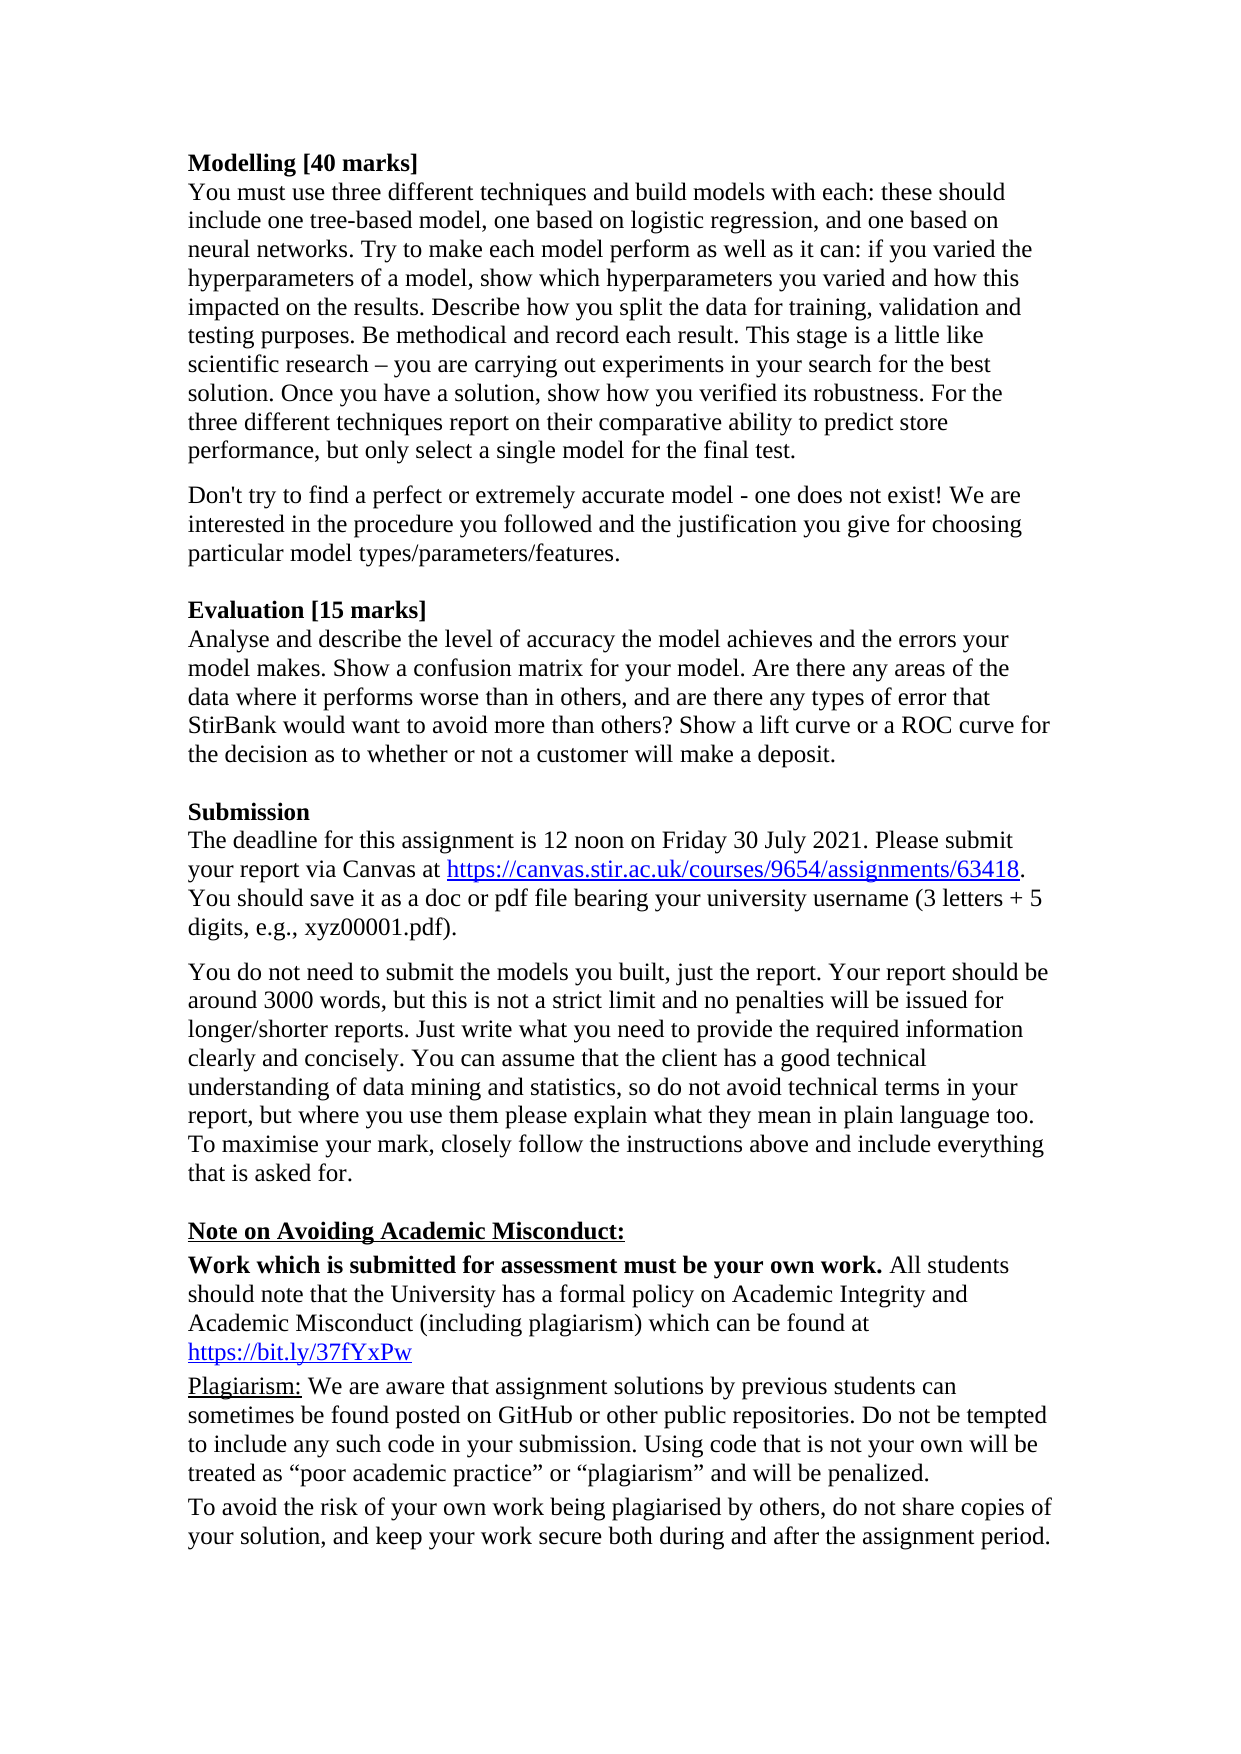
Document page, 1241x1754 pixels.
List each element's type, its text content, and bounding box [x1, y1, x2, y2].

text To avoid the risk of your own work being plagiarised by others, do not share copies of your solution, and keep your work secure both during and after the assignment period. [188, 1492, 1054, 1550]
text Plagiarism: We are aware that assignment solutions by previous students can sometimes be found posted on GitHub or other public repositories. Do not be tempted to include any such code in your submission. Using code that is not your own will be treated as “poor academic practice” or “plagiarism” and will be penalized. [188, 1371, 1049, 1486]
subtitle Evaluation [15 marks] [188, 596, 1065, 624]
text Work which is submitted for assessment must be your own work. All students should note that the University has a formal policy on Academic Integrity and Academic Misconduct (including plagiarism) which can be found at https://bit.ly/37fYxPw [188, 1251, 1011, 1366]
subtitle Submission [188, 797, 1065, 826]
subtitle Note on Avoiding Academic Misconduct: [188, 1216, 1065, 1244]
text Analyse and describe the level of accuracy the model achieves and the errors your model makes. Show a confusion matrix for your model. Are there any areas of the data where it performs worse than in others, and are there any types of error that StirBank would want to avoid more than others? Show a lift curve or a ROC curve for the decision as to whether or not a customer will make a deposit. [188, 624, 1051, 768]
text You must use three different techniques and build models with each: these should include one tree-based model, one based on logistic regression, and one based on neural networks. Try to make each model perform as well as it can: if you varied the hyperparameters of a model, show which hyperparameters you varied and how this impacted on the results. Describe how you split the data for training, validation and testing purposes. Be methodical and record each result. This stage is a little like scientific research – you are carrying out experiments in your search for the best solution. Once you have a solution, show how you verified its robustness. For the three different techniques report on their comparative ability to predict store performance, but only select a single model for the final test. [188, 177, 1034, 464]
subtitle Modelling [40 marks] [188, 148, 1065, 177]
text You do not need to submit the models you built, just the report. Your report should be around 3000 words, but this is not a strict limit and no penalties will be issued for longer/shorter reports. Just write what you need to provide the required information clearly and concisely. You can assume that the client has a good technical understanding of data mining and statistics, so do not avoid technical terms in your report, but where you use them please explain what they mean in plain language too. To maximise your mark, closely follow the instructions above and include everything that is asked for. [188, 957, 1050, 1187]
text The deadline for this assignment is 12 noon on Friday 30 July 2021. Please submit your report via Canvas at https://canvas.stir.ac.uk/courses/9654/assignments/63418. You should save it as a doc or pdf file bearing your university username (3 letters + 5 digits, e.g., xyz00001.pdf). [188, 826, 1044, 941]
text Don't try to find a perfect or extremely accurate model - one does not exist! We are interested in the procedure you followed and the justification you give for choosing particular model types/parameters/features. [188, 481, 1022, 567]
